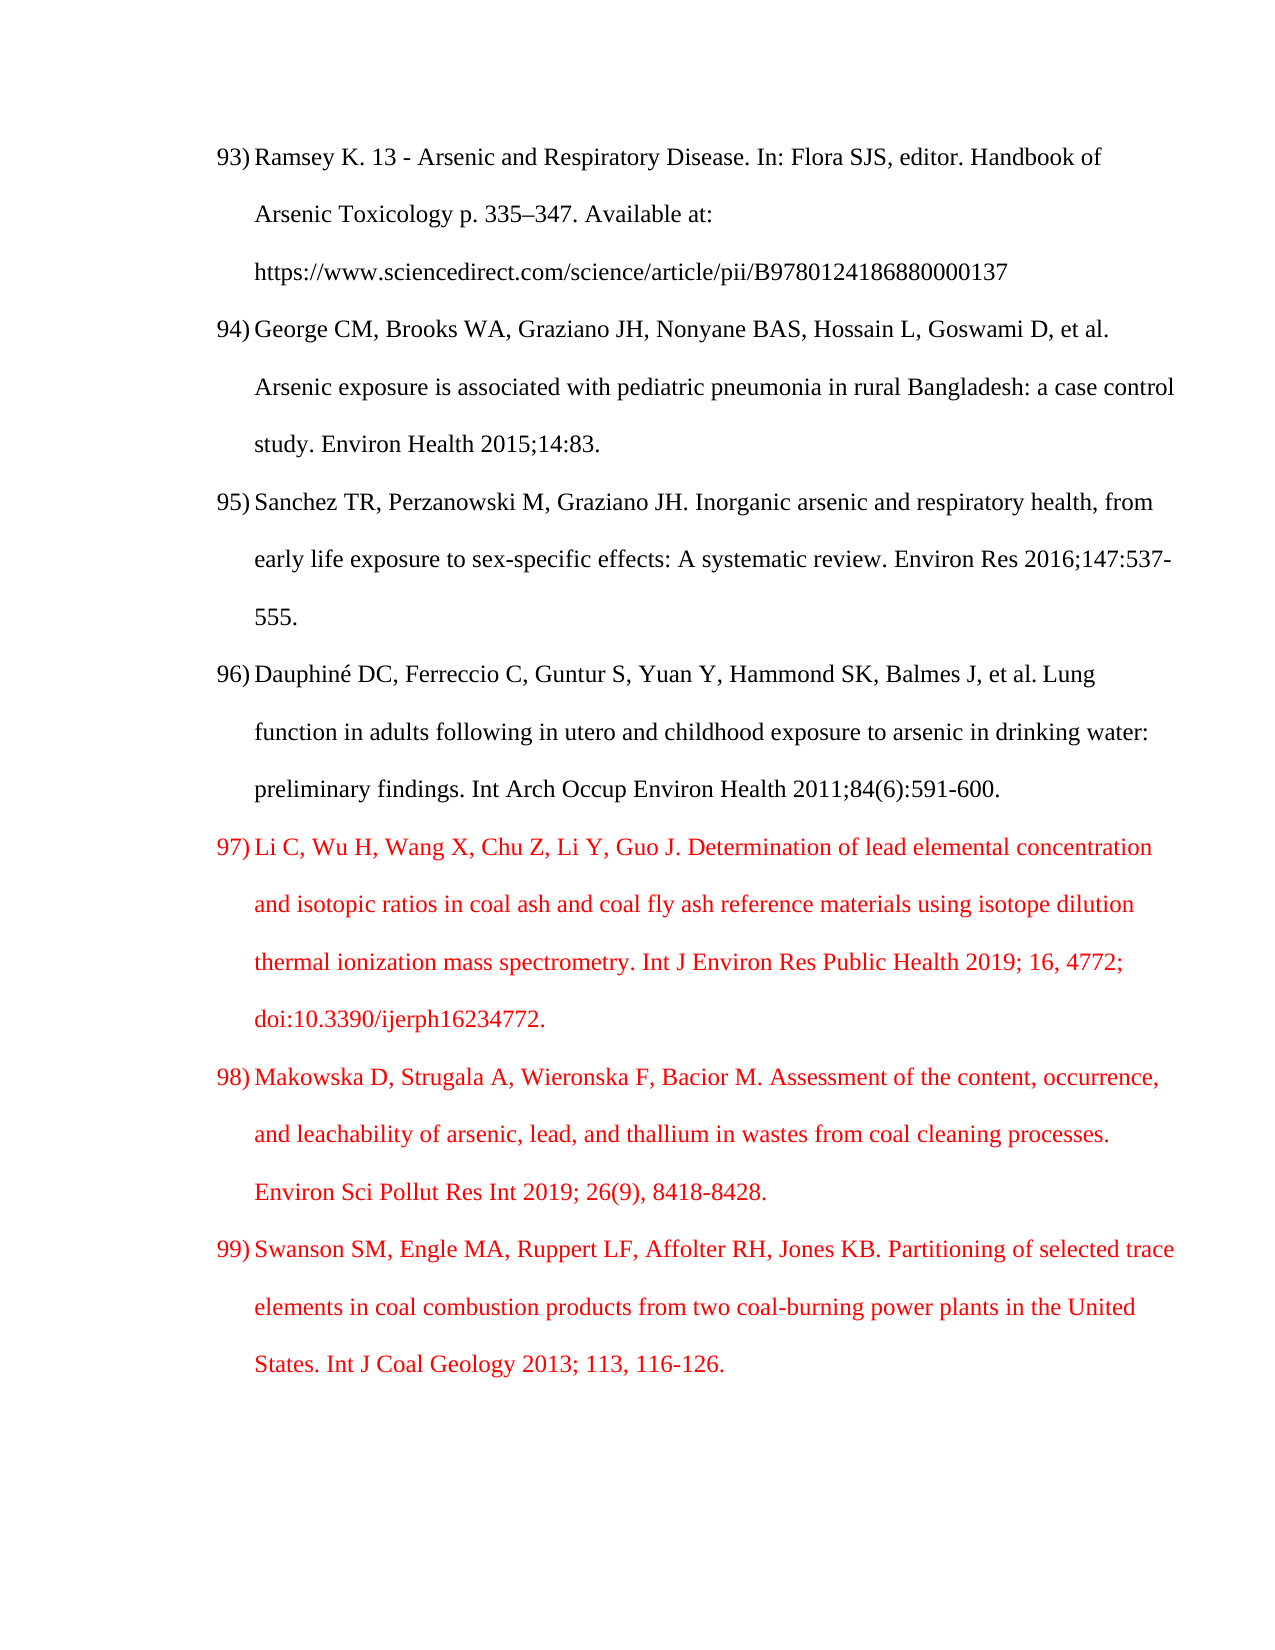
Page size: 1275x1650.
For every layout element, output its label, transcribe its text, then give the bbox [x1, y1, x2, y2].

list Swanson SM, Engle MA, Ruppert LF, Affolter RH, Jones KB. Partitioning of selected trace elements in coal combustion products from two coal-burning power plants in the United States. Int J Coal Geology 2013; 113, 116-126. [217, 1234, 1175, 1378]
list Makowska D, Strugala A, Wieronska F, Bacior M. Assessment of the content, occurrence, and leachability of arsenic, lead, and thallium in wastes from coal cleaning processes. Environ Sci Pollut Res Int 2019; 26(9), 8418-8428. [217, 1062, 1175, 1205]
list Sanchez TR, Perzanowski M, Graziano JH. Inorganic arsenic and respiratory health, from early life exposure to sex-specific effects: A systematic review. Environ Res 2016;147:537-555. [217, 487, 1175, 630]
list George CM, Brooks WA, Graziano JH, Nonyane BAS, Hossain L, Goswami D, et al. Arsenic exposure is associated with pediatric pneumonia in rural Bangladesh: a case control study. Environ Health 2015;14:83. [217, 314, 1175, 458]
list Dauphiné DC, Ferreccio C, Guntur S, Yuan Y, Hammond SK, Balmes J, et al. Lung function in adults following in utero and childhood exposure to arsenic in drinking water: preliminary findings. Int Arch Occup Environ Health 2011;84(6):591-600. [217, 659, 1175, 803]
list Ramsey K. 13 - Arsenic and Respiratory Disease. In: Flora SJS, editor. Handbook of Arsenic Toxicology p. 335–347. Available at: https://www.sciencedirect.com/science/article/pii/B9780124186880000137 [217, 142, 1175, 285]
list Li C, Wu H, Wang X, Chu Z, Li Y, Guo J. Determination of lead elemental concentration and isotopic ratios in coal ash and coal fly ash reference materials using isotope dilution thermal ionization mass spectrometry. Int J Environ Res Public Health 2019; 16, 4772; doi:10.3390/ijerph16234772. [217, 832, 1175, 1033]
